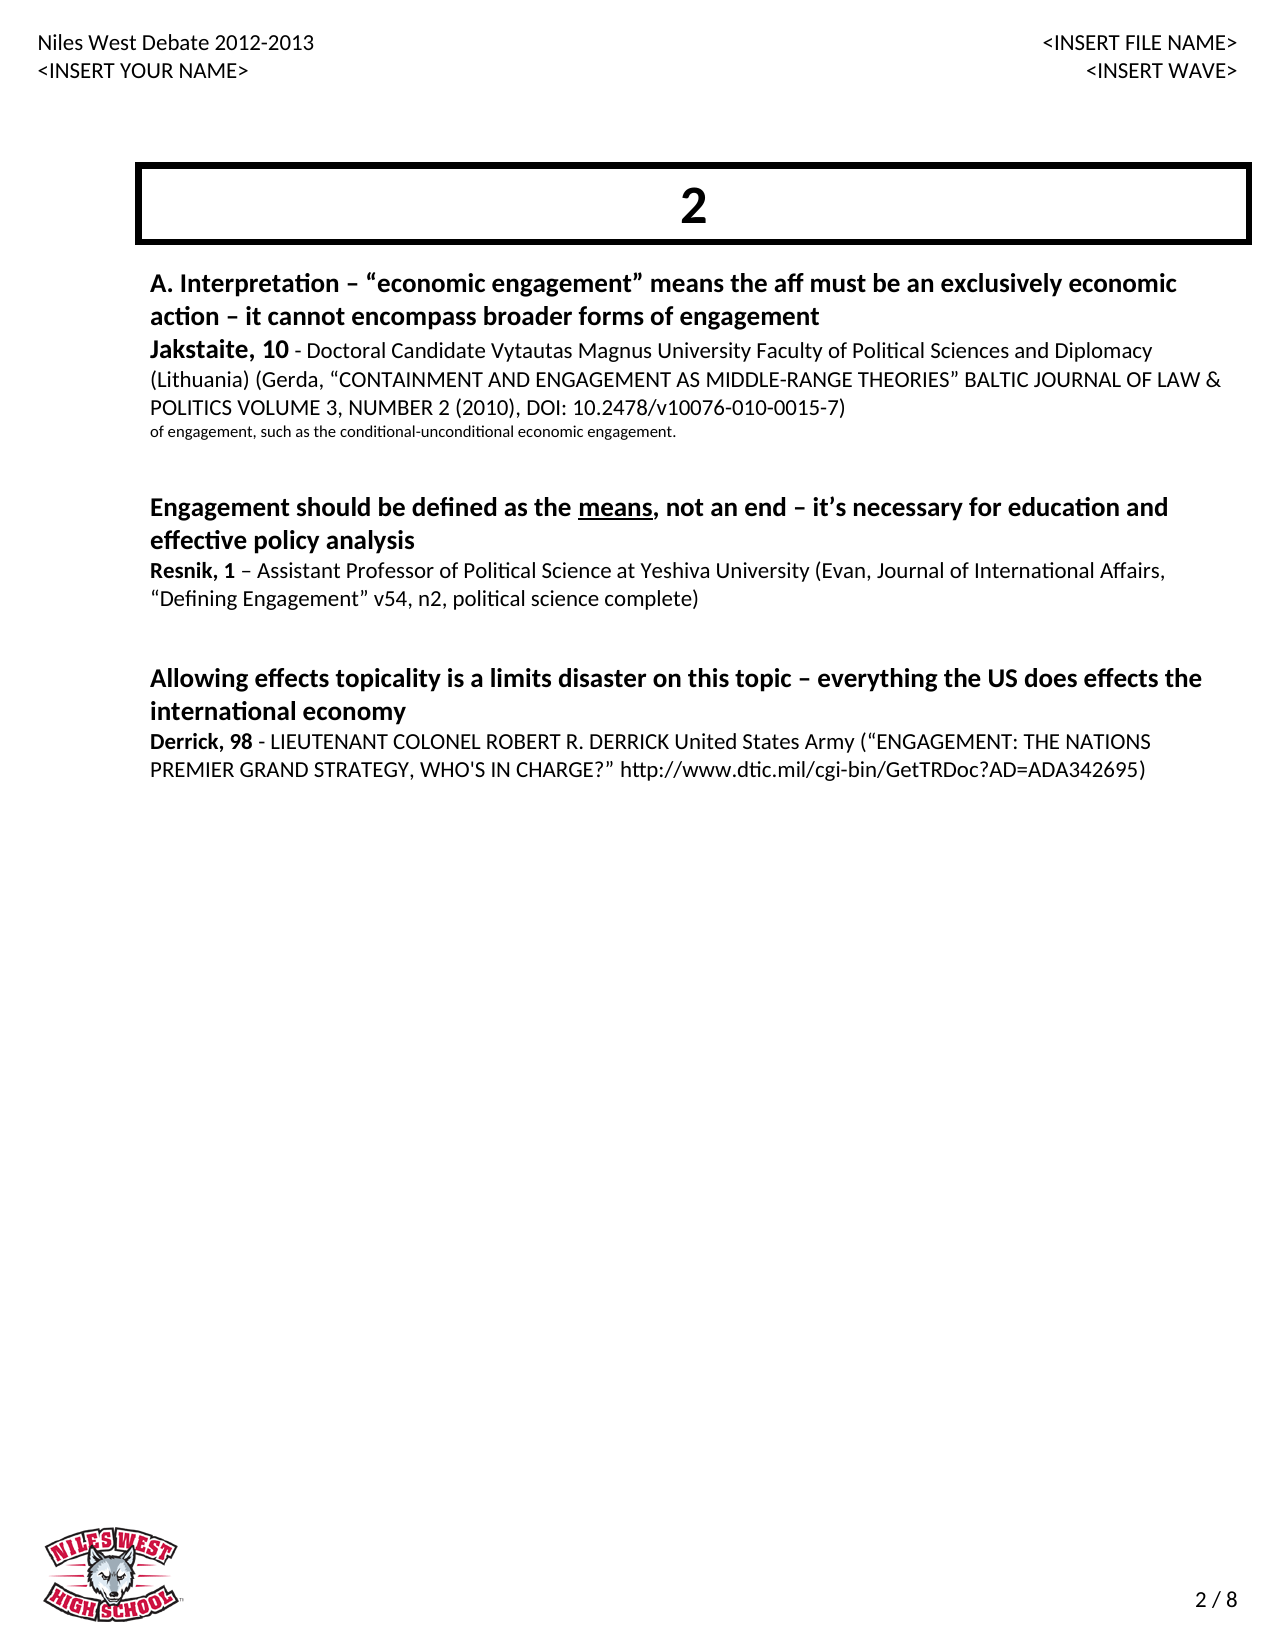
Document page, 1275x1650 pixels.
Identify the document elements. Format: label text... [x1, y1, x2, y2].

subtitle Engagement should be defined as the means, not an end – it’s necessary for education and effective policy analysis [150, 490, 1237, 556]
text Resnik, 1 – Assistant Professor of Political Science at Yeshiva University (Evan, Journal of International Affairs, “Defining Engagement” v54, n2, political science complete) [150, 556, 1237, 612]
text Jakstaite, 10 - Doctoral Candidate Vytautas Magnus University Faculty of Political Sciences and Diplomacy (Lithuania) (Gerda, “CONTAINMENT AND ENGAGEMENT AS MIDDLE-RANGE THEORIES” BALTIC JOURNAL OF LAW & POLITICS VOLUME 3, NUMBER 2 (2010), DOI: 10.2478/v10076-010-0015-7) [150, 332, 1237, 421]
picture [43, 1522, 184, 1633]
text Derrick, 98 - LIEUTENANT COLONEL ROBERT R. DERRICK United States Army (“ENGAGEMENT: THE NATIONS PREMIER GRAND STRATEGY, WHO'S IN CHARGE?” http://www.dtic.mil/cgi-bin/GetTRDoc?AD=ADA342695) [150, 727, 1237, 783]
subtitle 2 [142, 169, 1246, 239]
subtitle Allowing effects topicality is a limits disaster on this topic – everything the US does effects the international economy [150, 661, 1237, 727]
subtitle A. Interpretation – “economic engagement” means the aff must be an exclusively economic action – it cannot encompass broader forms of engagement [150, 266, 1237, 332]
text of engagement, such as the conditional-unconditional economic engagement. [150, 421, 1237, 441]
